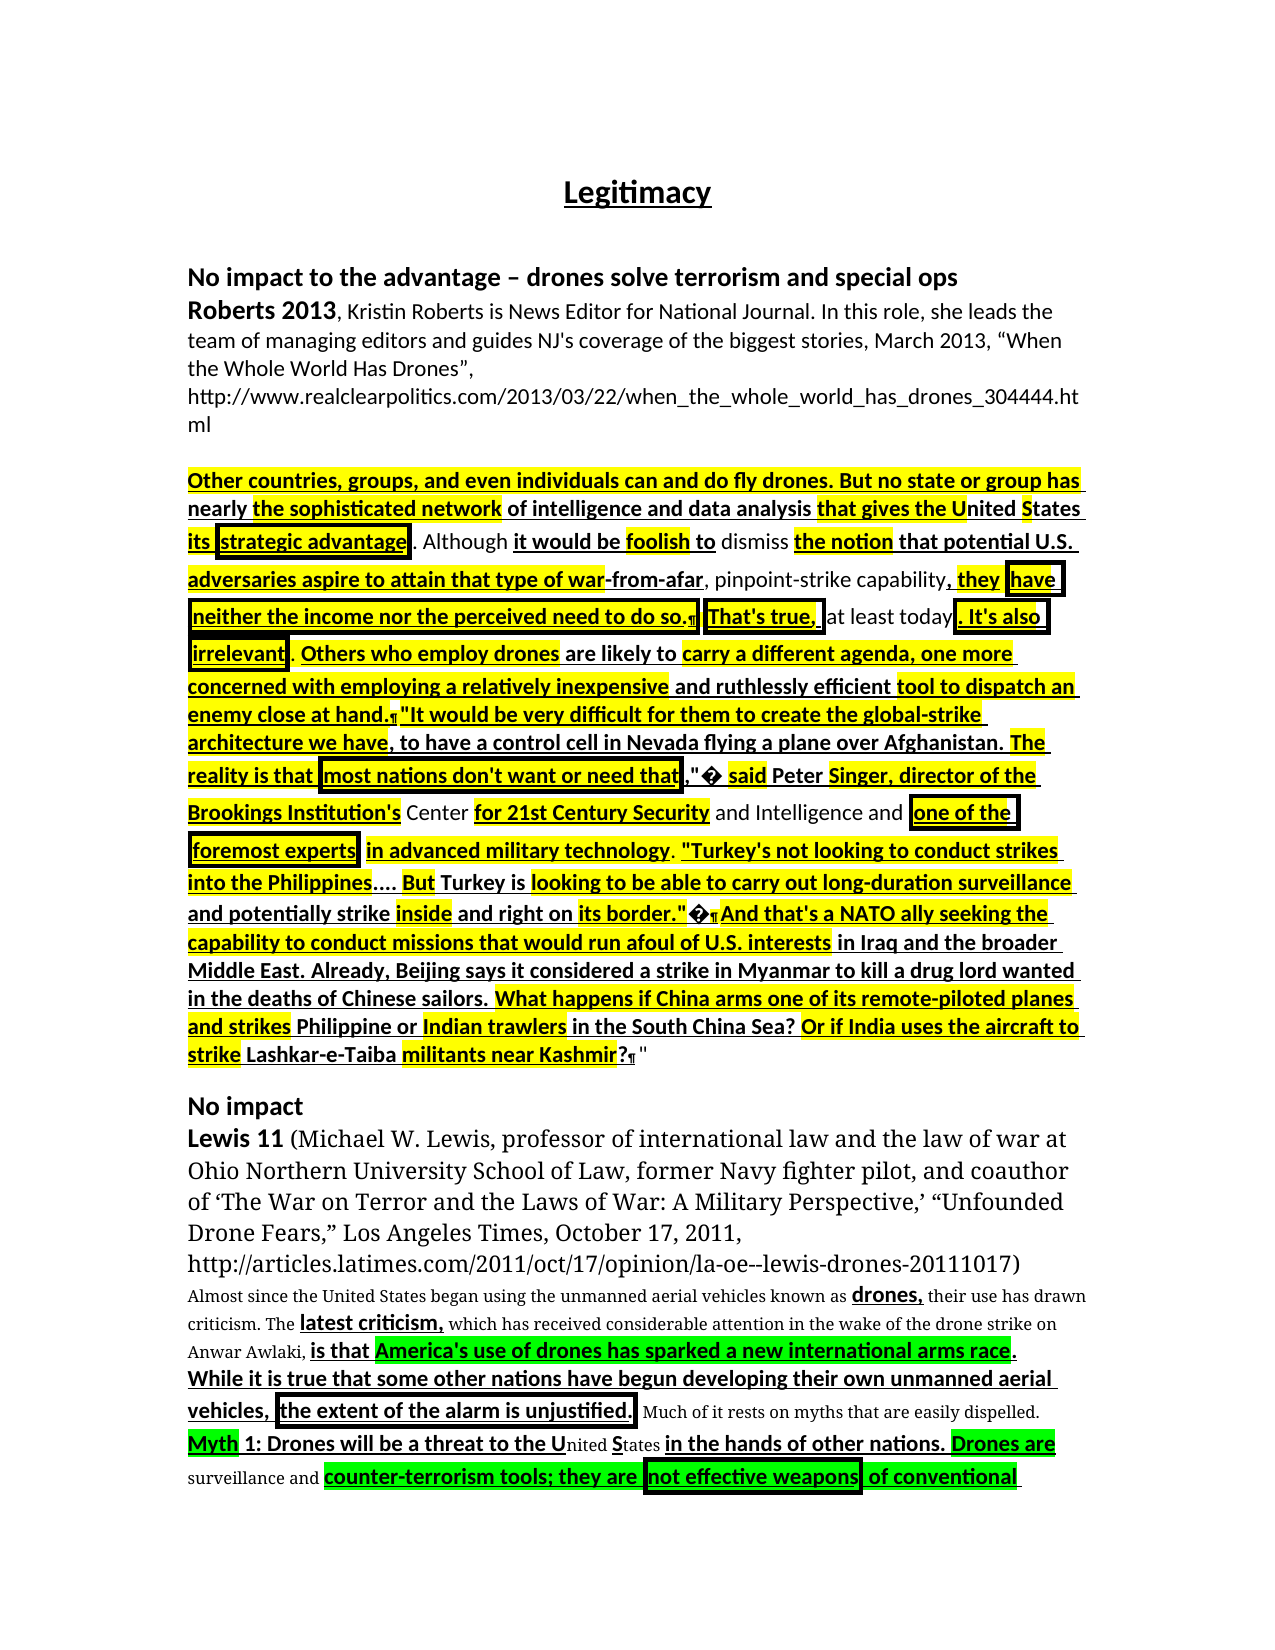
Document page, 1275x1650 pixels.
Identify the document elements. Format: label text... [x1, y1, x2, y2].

text Other countries, groups, and even individuals can and do fly drones. But no state or group has nearly the sophisticated network of intelligence and data analysis that gives the United States its strategic advantage. Although it would be foolish to dismiss the notion that potential U.S. adversaries aspire to attain that type of war-from-afar, pinpoint-strike capability, they have neither the income nor the perceived need to do so.¶ That's true, at least today. It's also irrelevant. Others who employ drones are likely to carry a different agenda, one more concerned with employing a relatively inexpensive and ruthlessly efficient tool to dispatch an enemy close at hand.¶ "It would be very difficult for them to create the global-strike architecture we have, to have a control cell in Nevada flying a plane over Afghanistan. The reality is that most nations don't want or need that,"� said Peter Singer, director of the Brookings Institution's Center for 21st Century Security and Intelligence and one of the foremost experts in advanced military technology. "Turkey's not looking to conduct strikes into the Philippines.... But Turkey is looking to be able to carry out long-duration surveillance and potentially strike inside and right on its border."�¶ And that's a NATO ally seeking the capability to conduct missions that would run afoul of U.S. interests in Iraq and the broader Middle East. Already, Beijing says it considered a strike in Myanmar to kill a drug lord wanted in the deaths of Chinese sailors. What happens if China arms one of its remote-piloted planes and strikes Philippine or Indian trawlers in the South China Sea? Or if India uses the aircraft to strike Lashkar-e-Taiba militants near Kashmir?¶ " [187, 467, 1087, 1068]
text Almost since the United States began using the unmanned aerial vehicles known as drones, their use has drawn criticism. The latest criticism, which has received considerable attention in the wake of the drone strike on Anwar Awlaki, is that America's use of drones has sparked a new international arms race. [187, 1280, 1087, 1364]
text Roberts 2013, Kristin Roberts is News Editor for National Journal. In this role, she leads the team of managing editors and guides NJ's coverage of the biggest stories, March 2013, “When the Whole World Has Drones”, http://www.realclearpolitics.com/2013/03/22/when_the_whole_world_has_drones_304444.html [187, 293, 1087, 438]
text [187, 1429, 1087, 1494]
text While it is true that some other nations have begun developing their own unmanned aerial vehicles, the extent of the alarm is unjustified. Much of it rests on myths that are easily dispelled. [187, 1364, 1087, 1429]
subtitle No impact to the advantage – drones solve terrorism and special ops [187, 260, 1087, 293]
subtitle No impact [187, 1089, 1087, 1122]
text Lewis 11 (Michael W. Lewis, professor of international law and the law of war at Ohio Northern University School of Law, former Navy fighter pilot, and coauthor of ‘The War on Terror and the Laws of War: A Military Perspective,’ “Unfounded Drone Fears,” Los Angeles Times, October 17, 2011, http://articles.latimes.com/2011/oct/17/opinion/la-oe--lewis-drones-20111017) [187, 1122, 1087, 1280]
subtitle Legitimacy [187, 171, 1087, 212]
